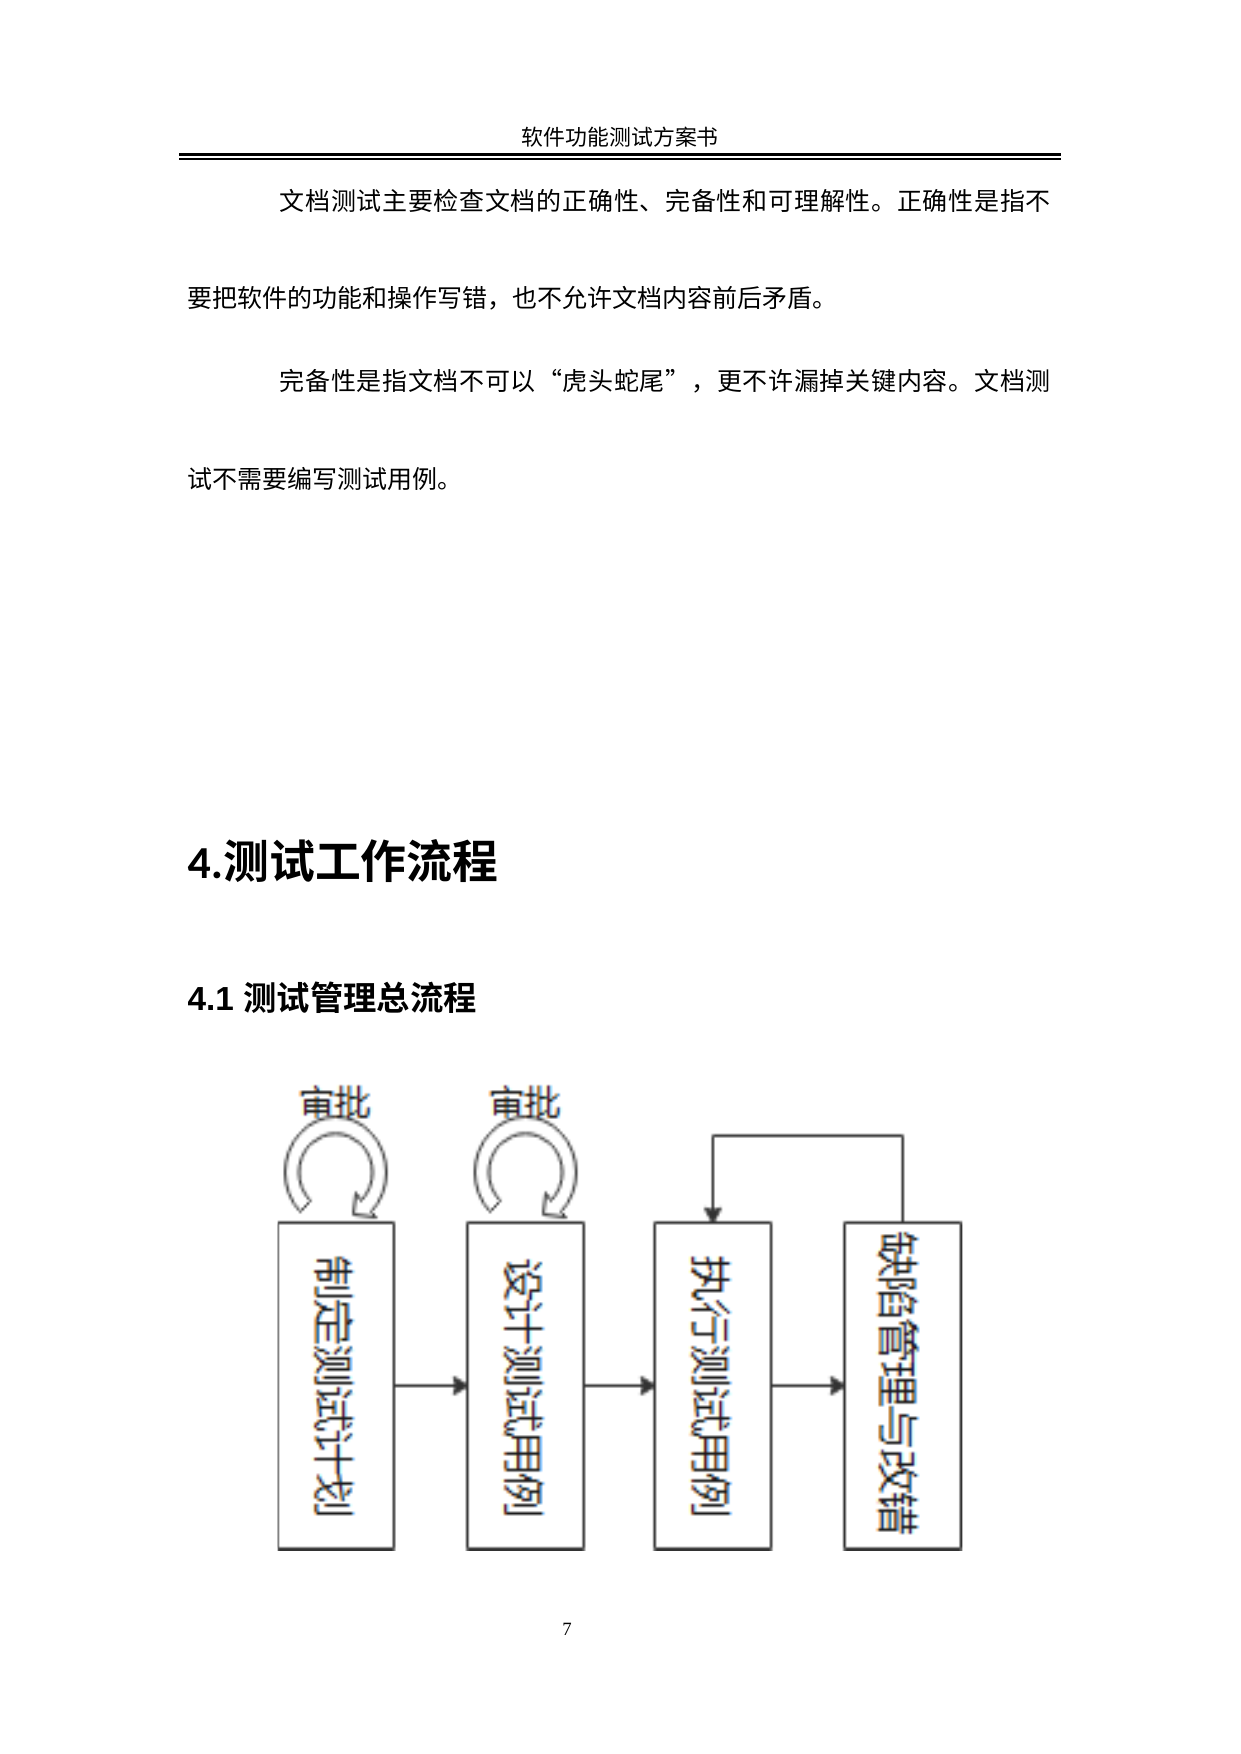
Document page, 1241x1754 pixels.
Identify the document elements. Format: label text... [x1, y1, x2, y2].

text 完备性是指文档不可以“虎头蛇尾”，更不许漏掉关键内容。文档测试不需要编写测试用例。 [187, 347, 1053, 510]
text 文档测试主要检查文档的正确性、完备性和可理解性。正确性是指不要把软件的功能和操作写错，也不允许文档内容前后矛盾。 [187, 167, 1053, 329]
subtitle 4.1 测试管理总流程 [187, 963, 1053, 1028]
picture [277, 1052, 963, 1551]
subtitle 4.测试工作流程 [187, 809, 1053, 907]
